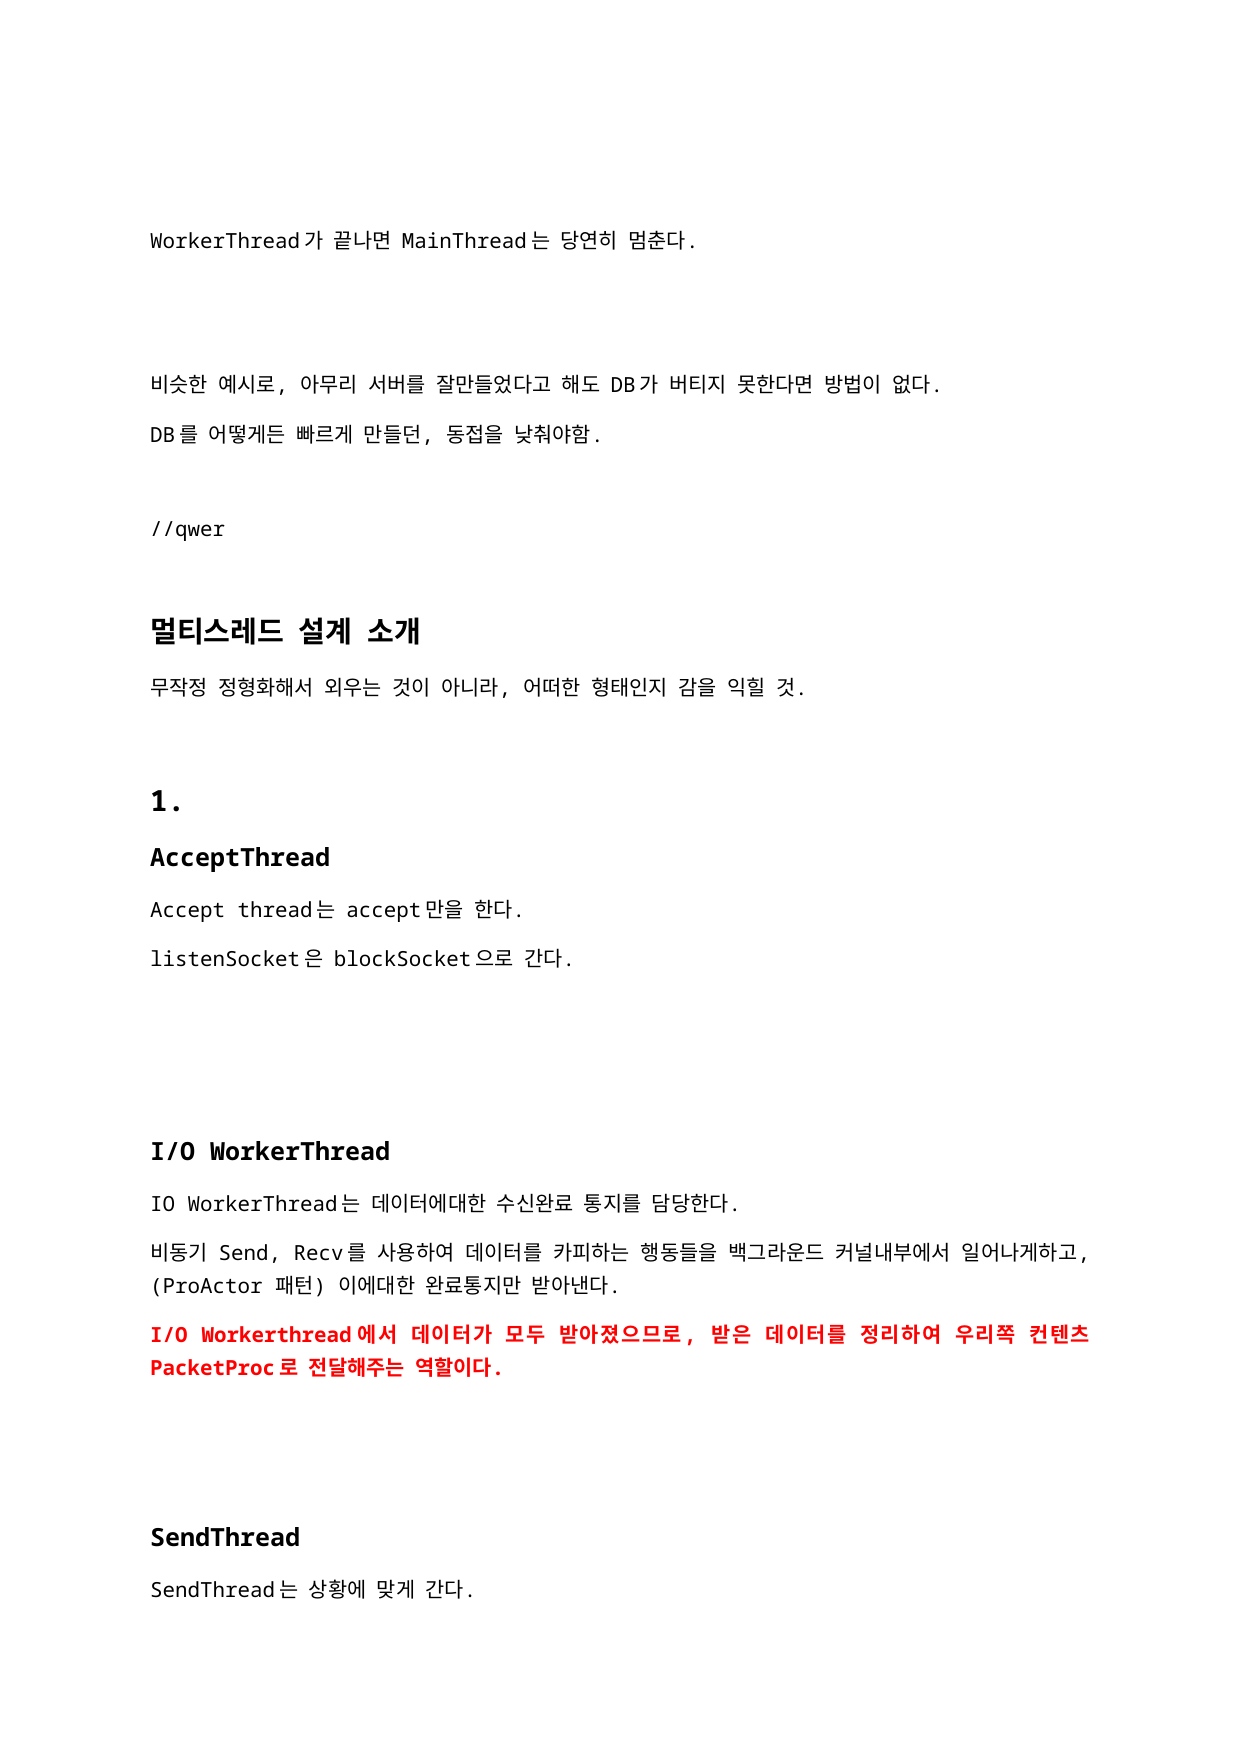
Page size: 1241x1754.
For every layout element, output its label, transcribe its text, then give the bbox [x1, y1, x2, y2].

text DB를 어떻게든 빠르게 만들던, 동접을 낮춰야함. [150, 418, 1090, 448]
text I/O WorkerThread [150, 1134, 1090, 1168]
text 비슷한 예시로, 아무리 서버를 잘만들었다고 해도 DB가 버티지 못한다면 방법이 없다. [150, 368, 1090, 399]
text IO WorkerThread는 데이터에대한 수신완료 통지를 담당한다. [150, 1187, 1090, 1217]
text SendThread는 상황에 맞게 간다. [150, 1573, 1090, 1603]
text Accept thread는 accept만을 한다. [150, 893, 1090, 923]
text listenSocket은 blockSocket으로 간다. [150, 942, 1090, 973]
text //qwer [150, 514, 1090, 543]
text AcceptThread [150, 840, 1090, 874]
text 무작정 정형화해서 외우는 것이 아니라, 어떠한 형태인지 감을 익힐 것. [150, 671, 1090, 702]
text I/O Workerthread에서 데이터가 모두 받아졌으므로, 받은 데이터를 정리하여 우리쪽 컨텐츠PacketProc로 전달해주는 역할이다. [150, 1319, 1090, 1382]
text 비동기 Send, Recv를 사용하여 데이터를 카피하는 행동들을 백그라운드 커널내부에서 일어나게하고, (ProActor 패턴) 이에대한 완료통지만 받아낸다. [150, 1237, 1090, 1299]
text WorkerThread가 끝나면 MainThread는 당연히 멈춘다. [150, 224, 1090, 255]
text 1. [150, 780, 1090, 820]
text SendThread [150, 1520, 1090, 1554]
text 멀티스레드 설계 소개 [150, 609, 1090, 651]
